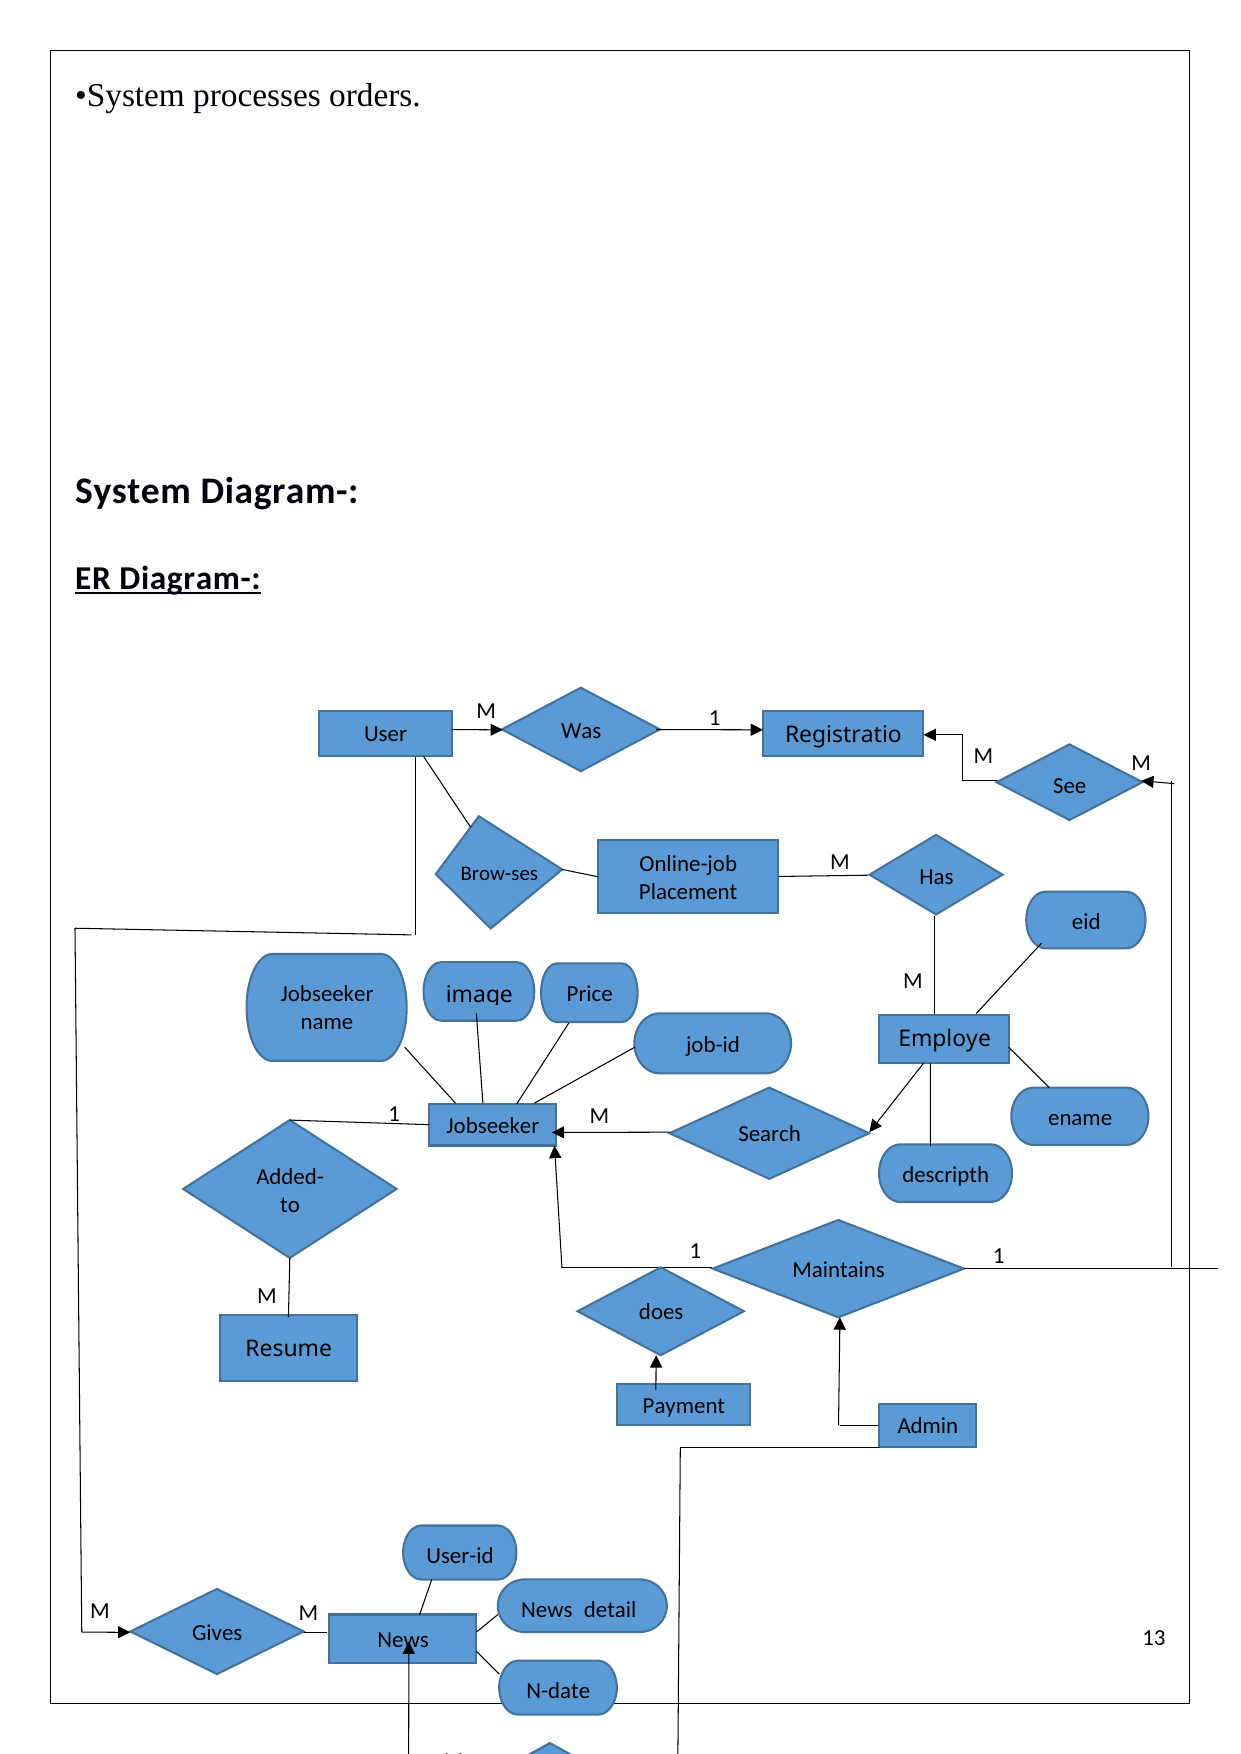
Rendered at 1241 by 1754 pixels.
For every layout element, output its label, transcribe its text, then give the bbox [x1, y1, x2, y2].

text •System processes orders. [75, 75, 1165, 113]
text System Diagram-: [75, 467, 1165, 513]
text ER Diagram-: [75, 557, 1165, 598]
